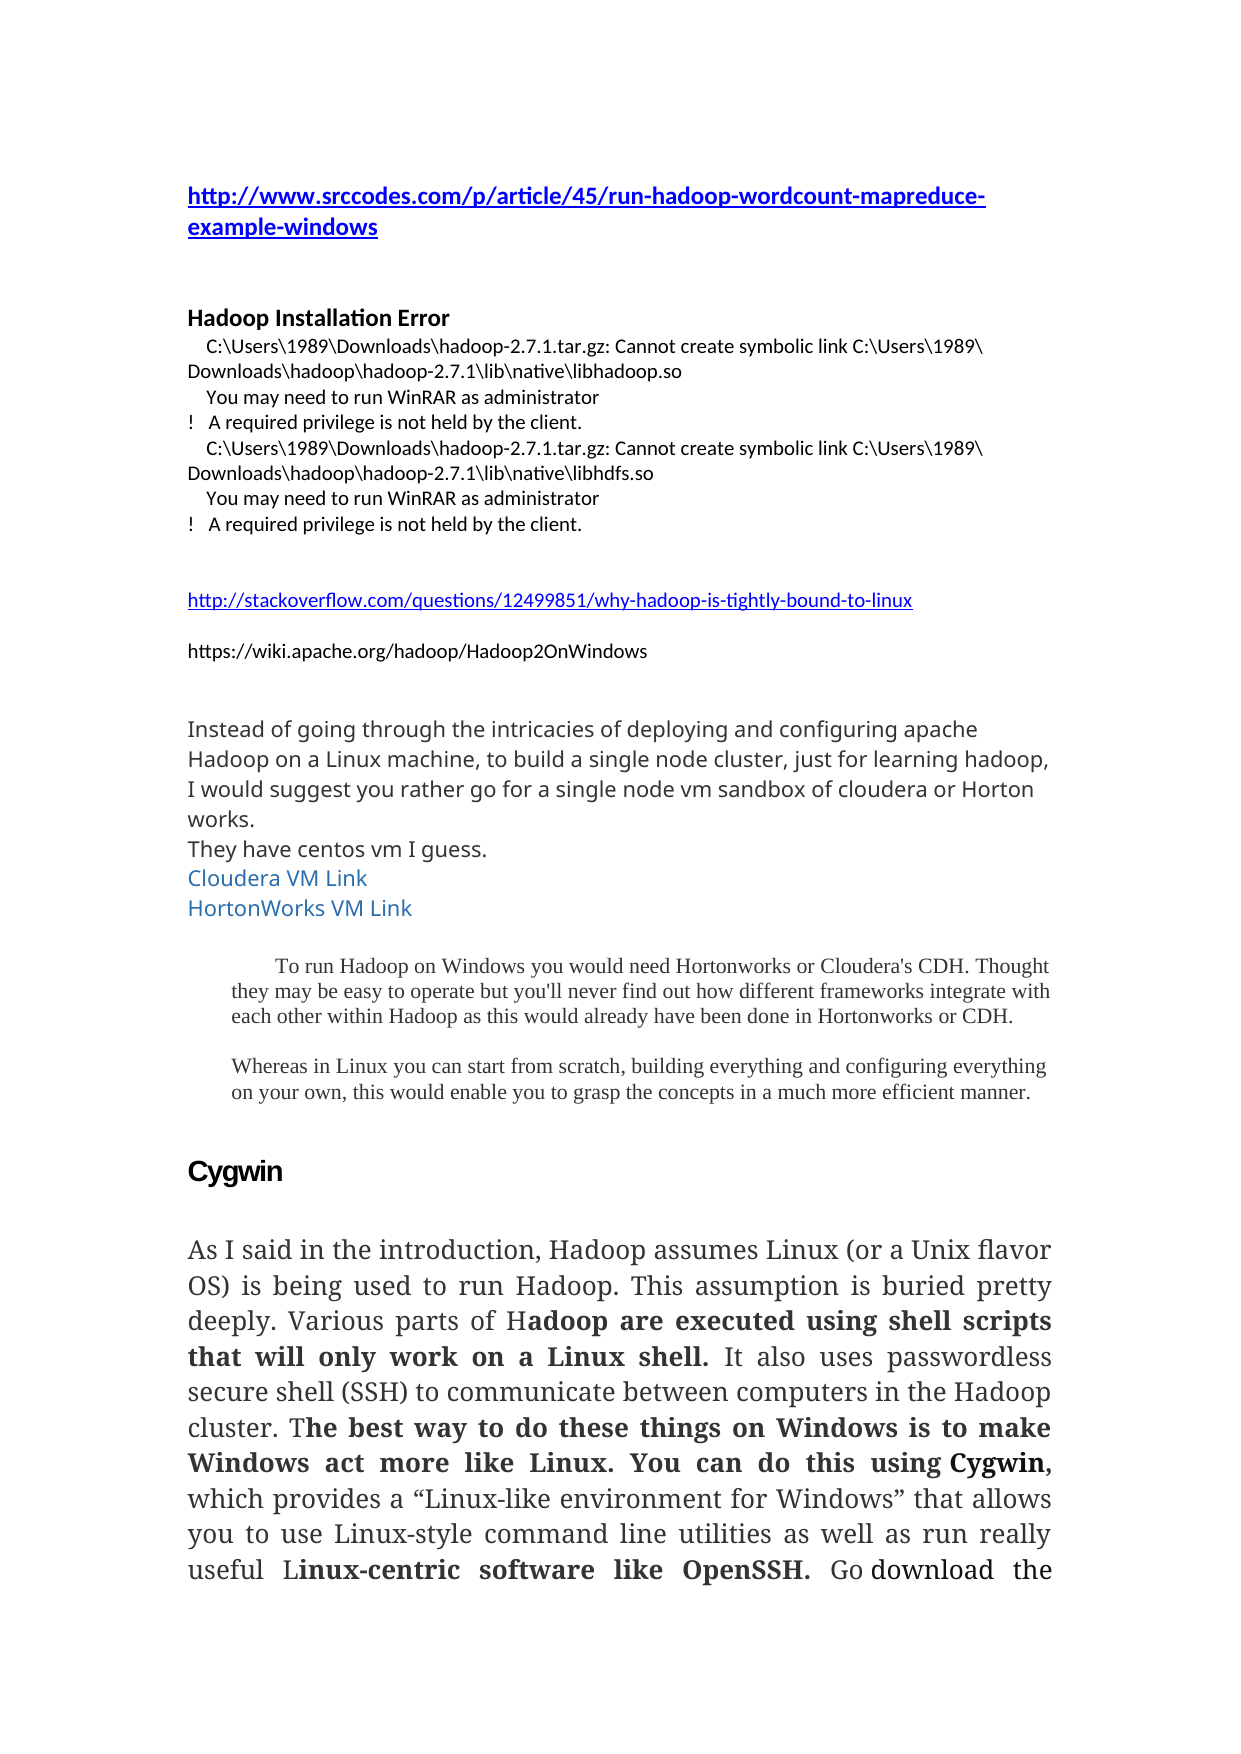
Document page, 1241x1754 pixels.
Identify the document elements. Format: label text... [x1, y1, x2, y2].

text ! A required privilege is not held by the client. [187, 511, 1053, 536]
text You may need to run WinRAR as administrator [187, 384, 1053, 409]
text http://stackoverflow.com/questions/12499851/why-hadoop-is-tightly-bound-to-linux [187, 587, 1053, 613]
text To run Hadoop on Windows you would need Hortonworks or Cloudera's CDH. Thought they may be easy to operate but you'll never find out how different frameworks integrate with each other within Hadoop as this would already have been done in Hortonworks or CDH. Whereas in Linux you can start from scratch, building everything and configuring everything on your own, this would enable you to grasp the concepts in a much more efficient manner. [231, 953, 1053, 1104]
text ! A required privilege is not held by the client. [187, 409, 1053, 435]
text https://wiki.apache.org/hadoop/Hadoop2OnWindows [187, 638, 1053, 663]
text C:\Users\1989\Downloads\hadoop-2.7.1.tar.gz: Cannot create symbolic link C:\Users\1989\Downloads\hadoop\hadoop-2.7.1\lib\native\libhdfs.so [187, 435, 1053, 486]
text Instead of going through the intricacies of deploying and configuring apache Hadoop on a Linux machine, to build a single node cluster, just for learning hadoop, I would suggest you rather go for a single node vm sandbox of cloudera or Horton works. They have centos vm I guess. Cloudera VM Link HortonWorks VM Link [187, 714, 1053, 923]
text You may need to run WinRAR as administrator [187, 486, 1053, 511]
text Hadoop Installation Error [187, 303, 1053, 333]
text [187, 1232, 1053, 1587]
subtitle Cygwin [187, 1154, 1053, 1188]
text http://www.srccodes.com/p/article/45/run-hadoop-wordcount-mapreduce-example-windows [187, 181, 1053, 242]
text C:\Users\1989\Downloads\hadoop-2.7.1.tar.gz: Cannot create symbolic link C:\Users\1989\Downloads\hadoop\hadoop-2.7.1\lib\native\libhadoop.so [187, 333, 1053, 384]
